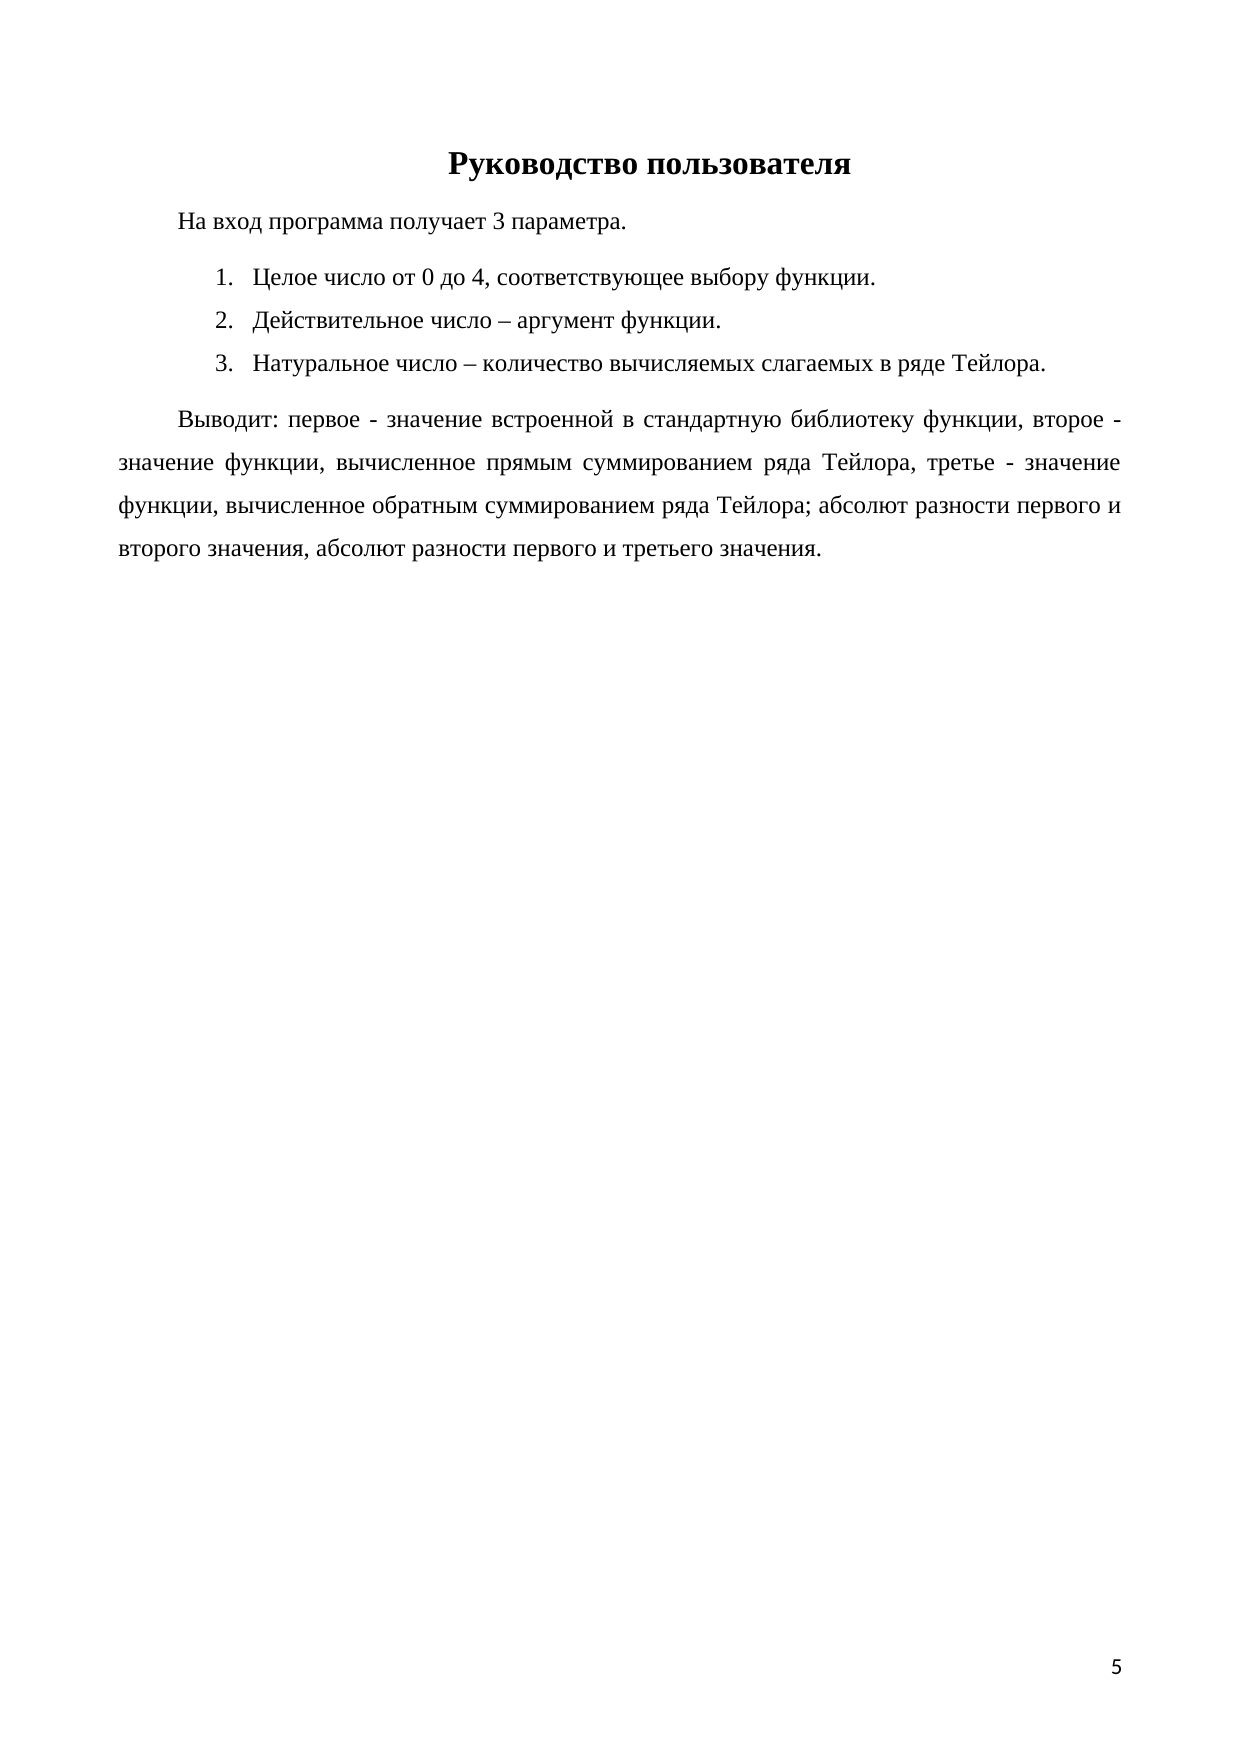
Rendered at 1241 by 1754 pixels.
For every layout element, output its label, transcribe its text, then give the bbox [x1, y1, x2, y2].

text Выводит: первое - значение встроенной в стандартную библиотеку функции, второе - значение функции, вычисленное прямым суммированием ряда Тейлора, третье - значение функции, вычисленное обратным суммированием ряда Тейлора; абсолют разности первого и второго значения, абсолют разности первого и третьего значения. [118, 404, 1122, 562]
text На вход программа получает 3 параметра. [118, 206, 1122, 235]
list Натуральное число – количество вычисляемых слагаемых в ряде Тейлора. [215, 348, 1122, 377]
list Целое число от 0 до 4, соответствующее выбору функции. [215, 262, 1122, 291]
subtitle Руководство пользователя [118, 143, 1122, 181]
list Действительное число – аргумент функции. [215, 305, 1122, 334]
